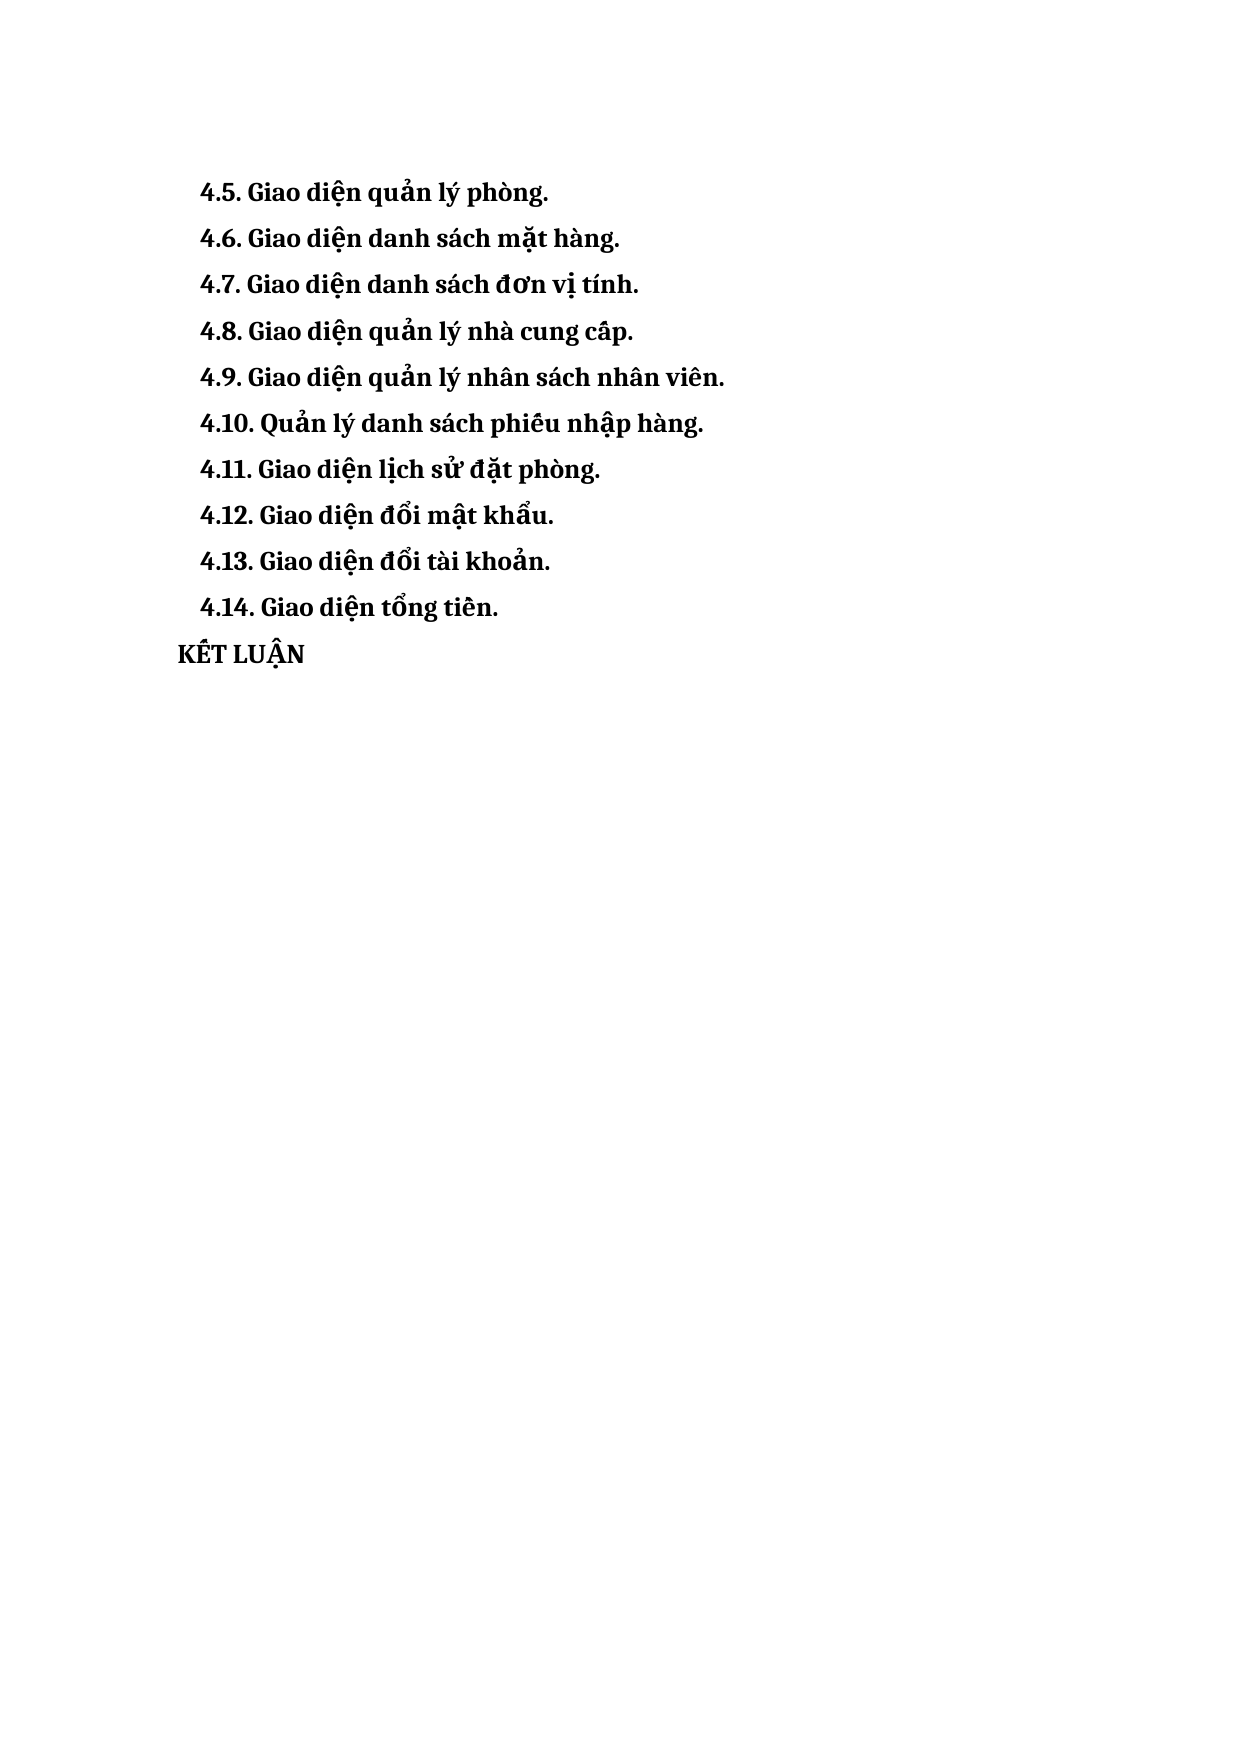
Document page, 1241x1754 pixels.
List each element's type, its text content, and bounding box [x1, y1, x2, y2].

text 4.13. Giao diện đổi tài khoản. 30 [200, 546, 1122, 577]
text 4.8. Giao diện quản lý nhà cung cấp. 26 [200, 316, 1122, 347]
text 4.11. Giao diện lịch sử đặt phòng. 29 [200, 454, 1122, 485]
text KẾT LUẬN 33 [177, 639, 1122, 670]
text 4.7. Giao diện danh sách đơn vị tính. 25 [200, 269, 1122, 301]
text 4.14. Giao diện tổng tiền. 32 [200, 592, 1122, 624]
text 4.9. Giao diện quản lý nhân sách nhân viên. 27 [200, 362, 1122, 393]
text 4.12. Giao diện đổi mật khẩu. 30 [200, 500, 1122, 531]
text 4.5. Giao diện quản lý phòng. 23 [200, 177, 1122, 208]
text 4.6. Giao diện danh sách mặt hàng. 24 [200, 223, 1122, 254]
text 4.10. Quản lý danh sách phiếu nhập hàng. 28 [200, 408, 1122, 439]
